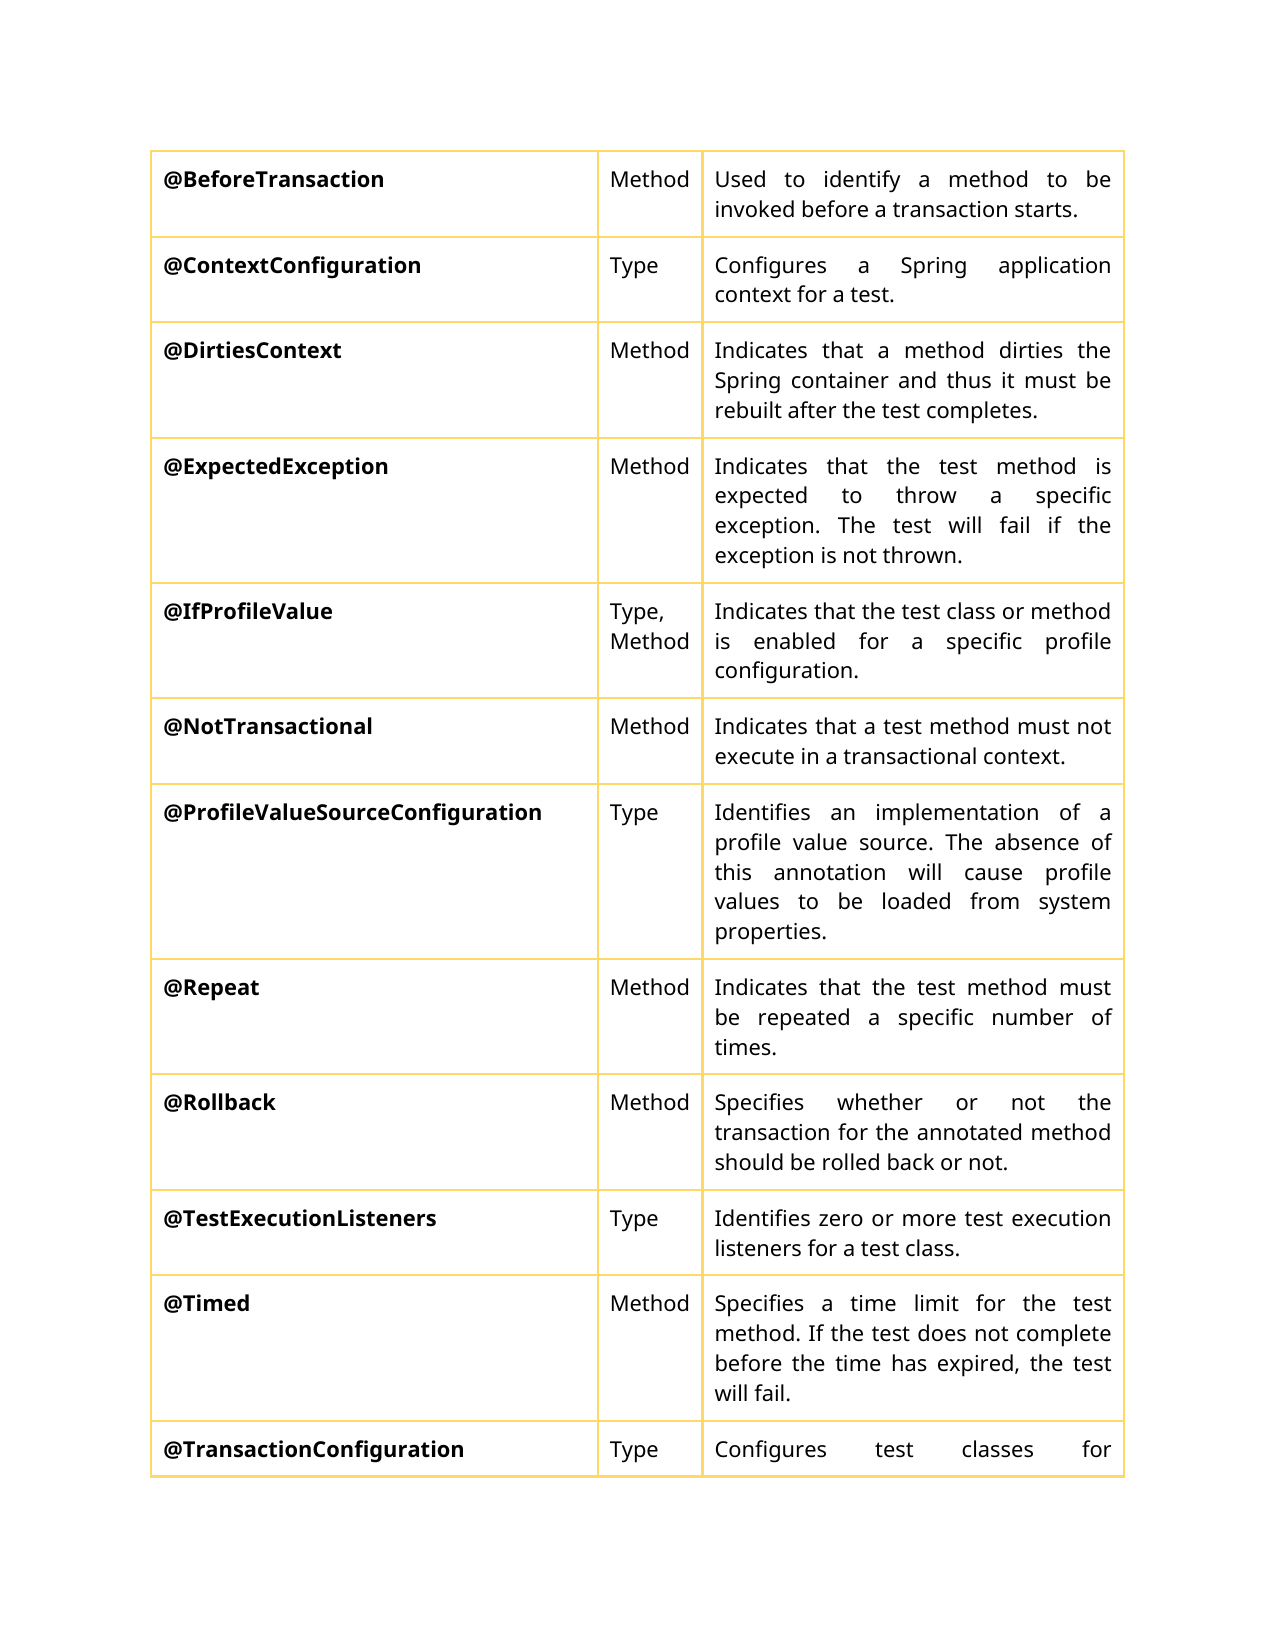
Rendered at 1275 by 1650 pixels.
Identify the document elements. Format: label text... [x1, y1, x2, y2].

table_cell Indicates that the test method must be repeated a specific number of times. [704, 960, 1123, 1073]
table_cell Indicates that the test class or method is enabled for a specific profile configuration. [704, 584, 1123, 697]
table_cell @IfProfileValue [152, 584, 597, 697]
table_cell @ExpectedException [152, 439, 597, 582]
table_cell Method [599, 1075, 701, 1189]
table_cell Type [599, 1422, 701, 1475]
table_cell Configures a Spring application context for a test. [704, 238, 1123, 321]
table_cell @BeforeTransaction [152, 152, 597, 236]
table_cell Method [599, 323, 701, 437]
table_cell Indicates that a method dirties the Spring container and thus it must be rebuilt after the test completes. [704, 323, 1123, 437]
table_cell Type [599, 1191, 701, 1274]
table_cell Identifies an implementation of a profile value source. The absence of this annotation will cause profile values to be loaded from system properties. [704, 785, 1123, 958]
table_cell Indicates that the test method is expected to throw a specific exception. The test will fail if the exception is not thrown. [704, 439, 1123, 582]
table_cell @Rollback [152, 1075, 597, 1189]
table_cell Method [599, 152, 701, 236]
table_cell Used to identify a method to be invoked before a transaction starts. [704, 152, 1123, 236]
table_cell @ContextConfiguration [152, 238, 597, 321]
table_cell @ProfileValueSourceConfiguration [152, 785, 597, 958]
table_cell Indicates that a test method must not execute in a transactional context. [704, 699, 1123, 783]
table_cell Specifies whether or not the transaction for the annotated method should be rolled back or not. [704, 1075, 1123, 1189]
table_cell Specifies a time limit for the test method. If the test does not complete before the time has expired, the test will fail. [704, 1276, 1123, 1419]
table_cell Identifies zero or more test execution listeners for a test class. [704, 1191, 1123, 1274]
table_cell Method [599, 699, 701, 783]
table_cell @TestExecutionListeners [152, 1191, 597, 1274]
table_cell Method [599, 439, 701, 582]
table_cell @DirtiesContext [152, 323, 597, 437]
table_cell Type [599, 785, 701, 958]
table_cell Method [599, 1276, 701, 1419]
table_cell @Repeat [152, 960, 597, 1073]
table_cell Type [599, 238, 701, 321]
table_cell Method [599, 960, 701, 1073]
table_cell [704, 1422, 1123, 1475]
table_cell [152, 1422, 597, 1475]
table_cell Type, Method [599, 584, 701, 697]
table_cell @NotTransactional [152, 699, 597, 783]
table_cell @Timed [152, 1276, 597, 1419]
